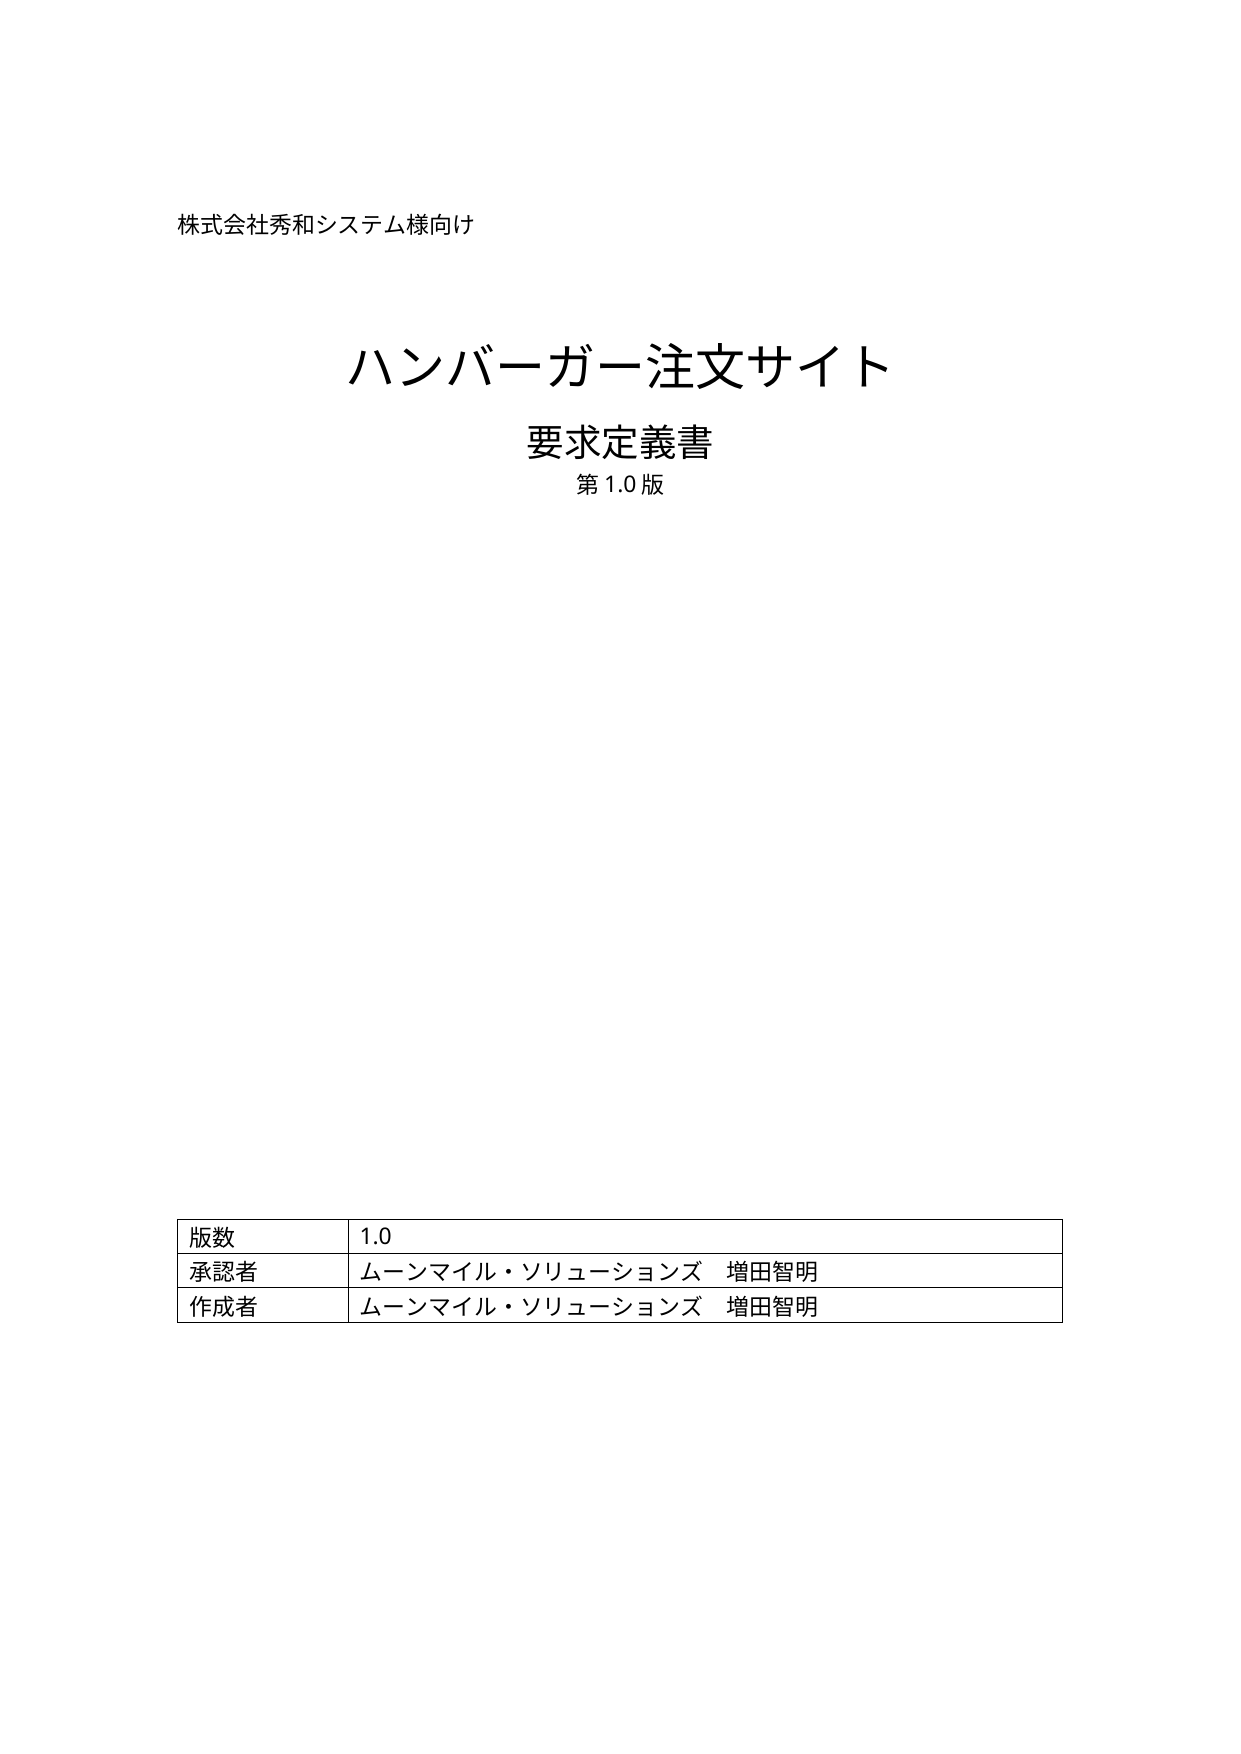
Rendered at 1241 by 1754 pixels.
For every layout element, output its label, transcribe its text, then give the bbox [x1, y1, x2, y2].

table_cell 作成者 [178, 1288, 348, 1322]
table_header 版数 [178, 1220, 348, 1253]
table_cell 承認者 [178, 1254, 348, 1287]
subtitle 要求定義書 [177, 412, 1063, 467]
text 第1.0版 [177, 467, 1063, 500]
text 株式会社秀和システム様向け [177, 207, 1063, 240]
table_header 1.0 [349, 1220, 1062, 1253]
table_cell ムーンマイル・ソリューションズ 増田智明 [349, 1254, 1062, 1287]
table_cell ムーンマイル・ソリューションズ 増田智明 [349, 1288, 1062, 1322]
title ハンバーガー注文サイト [177, 327, 1063, 400]
